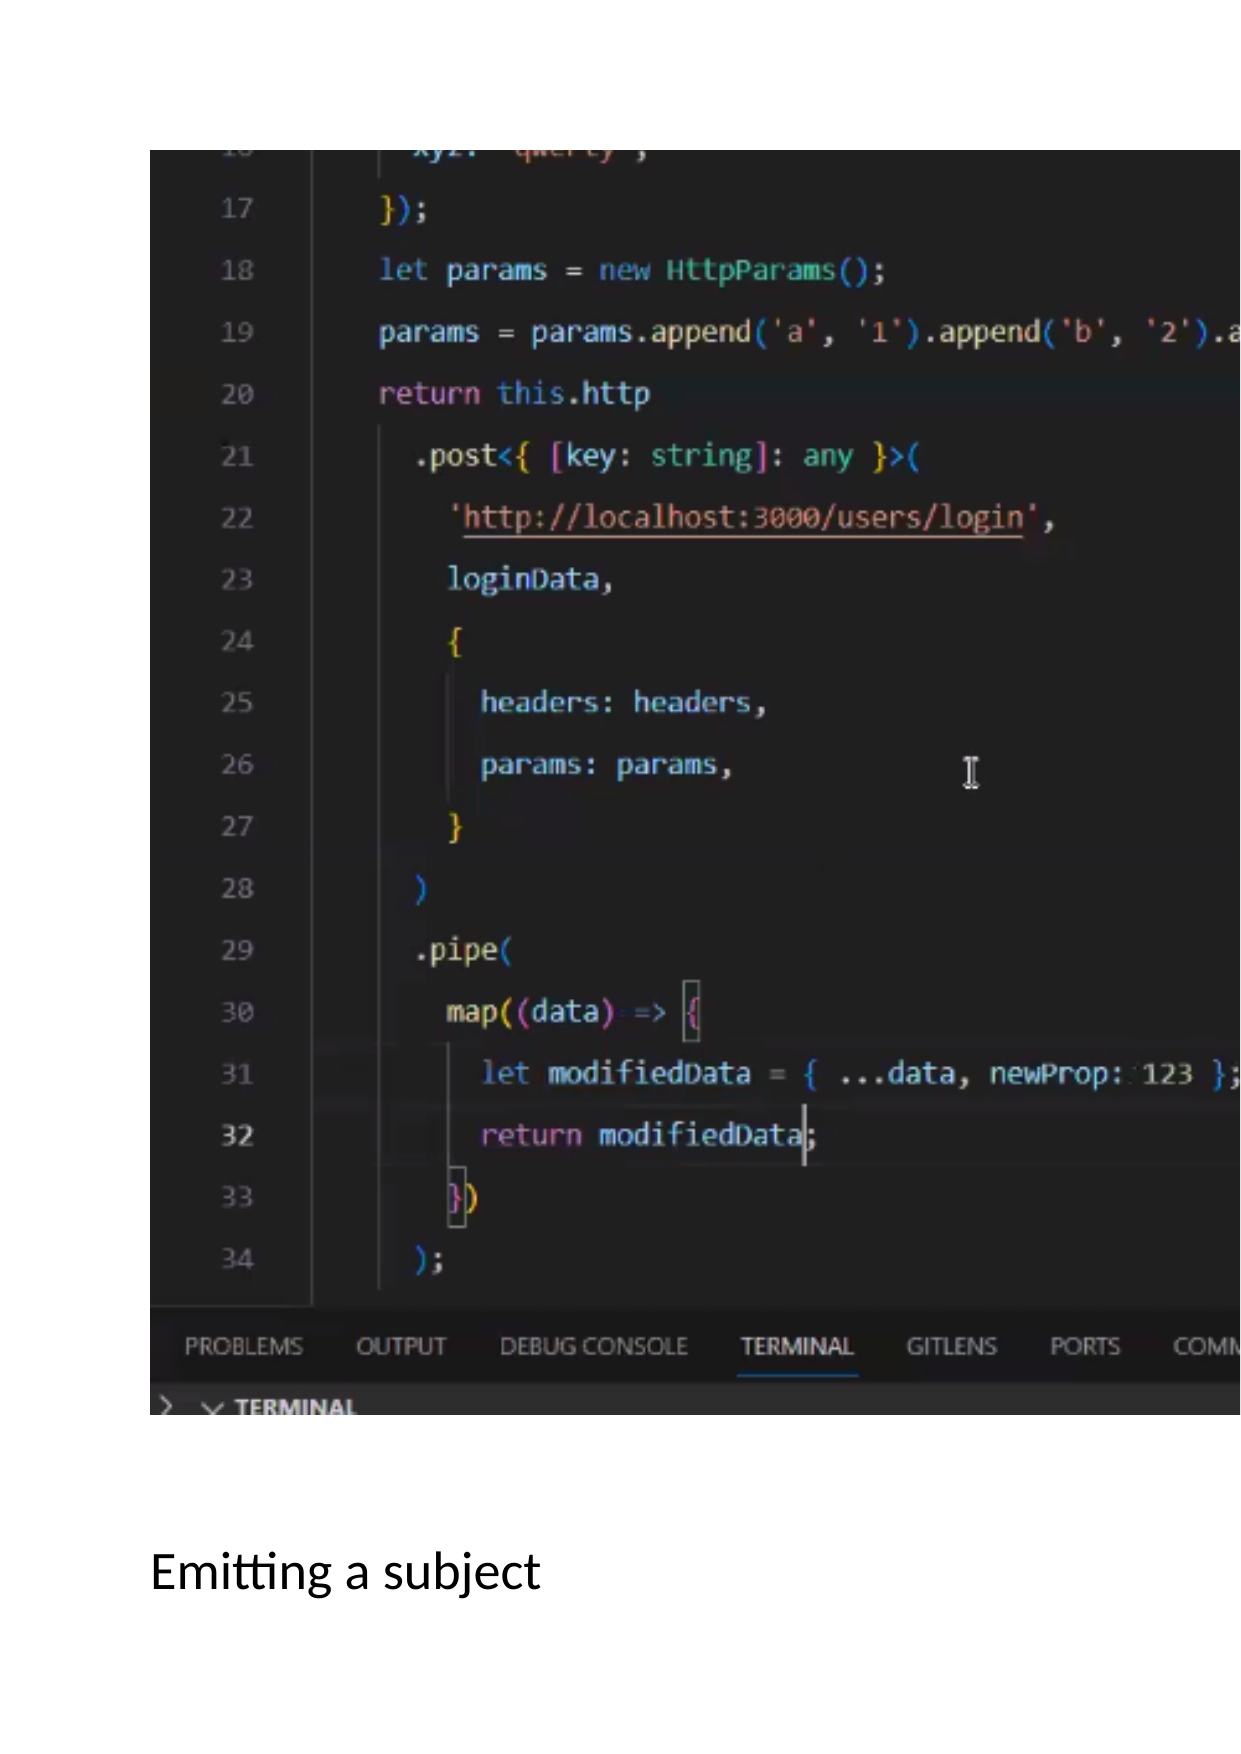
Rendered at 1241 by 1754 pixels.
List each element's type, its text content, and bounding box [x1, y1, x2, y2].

picture [150, 150, 1241, 1415]
text Emitting a subject [150, 1537, 1090, 1603]
